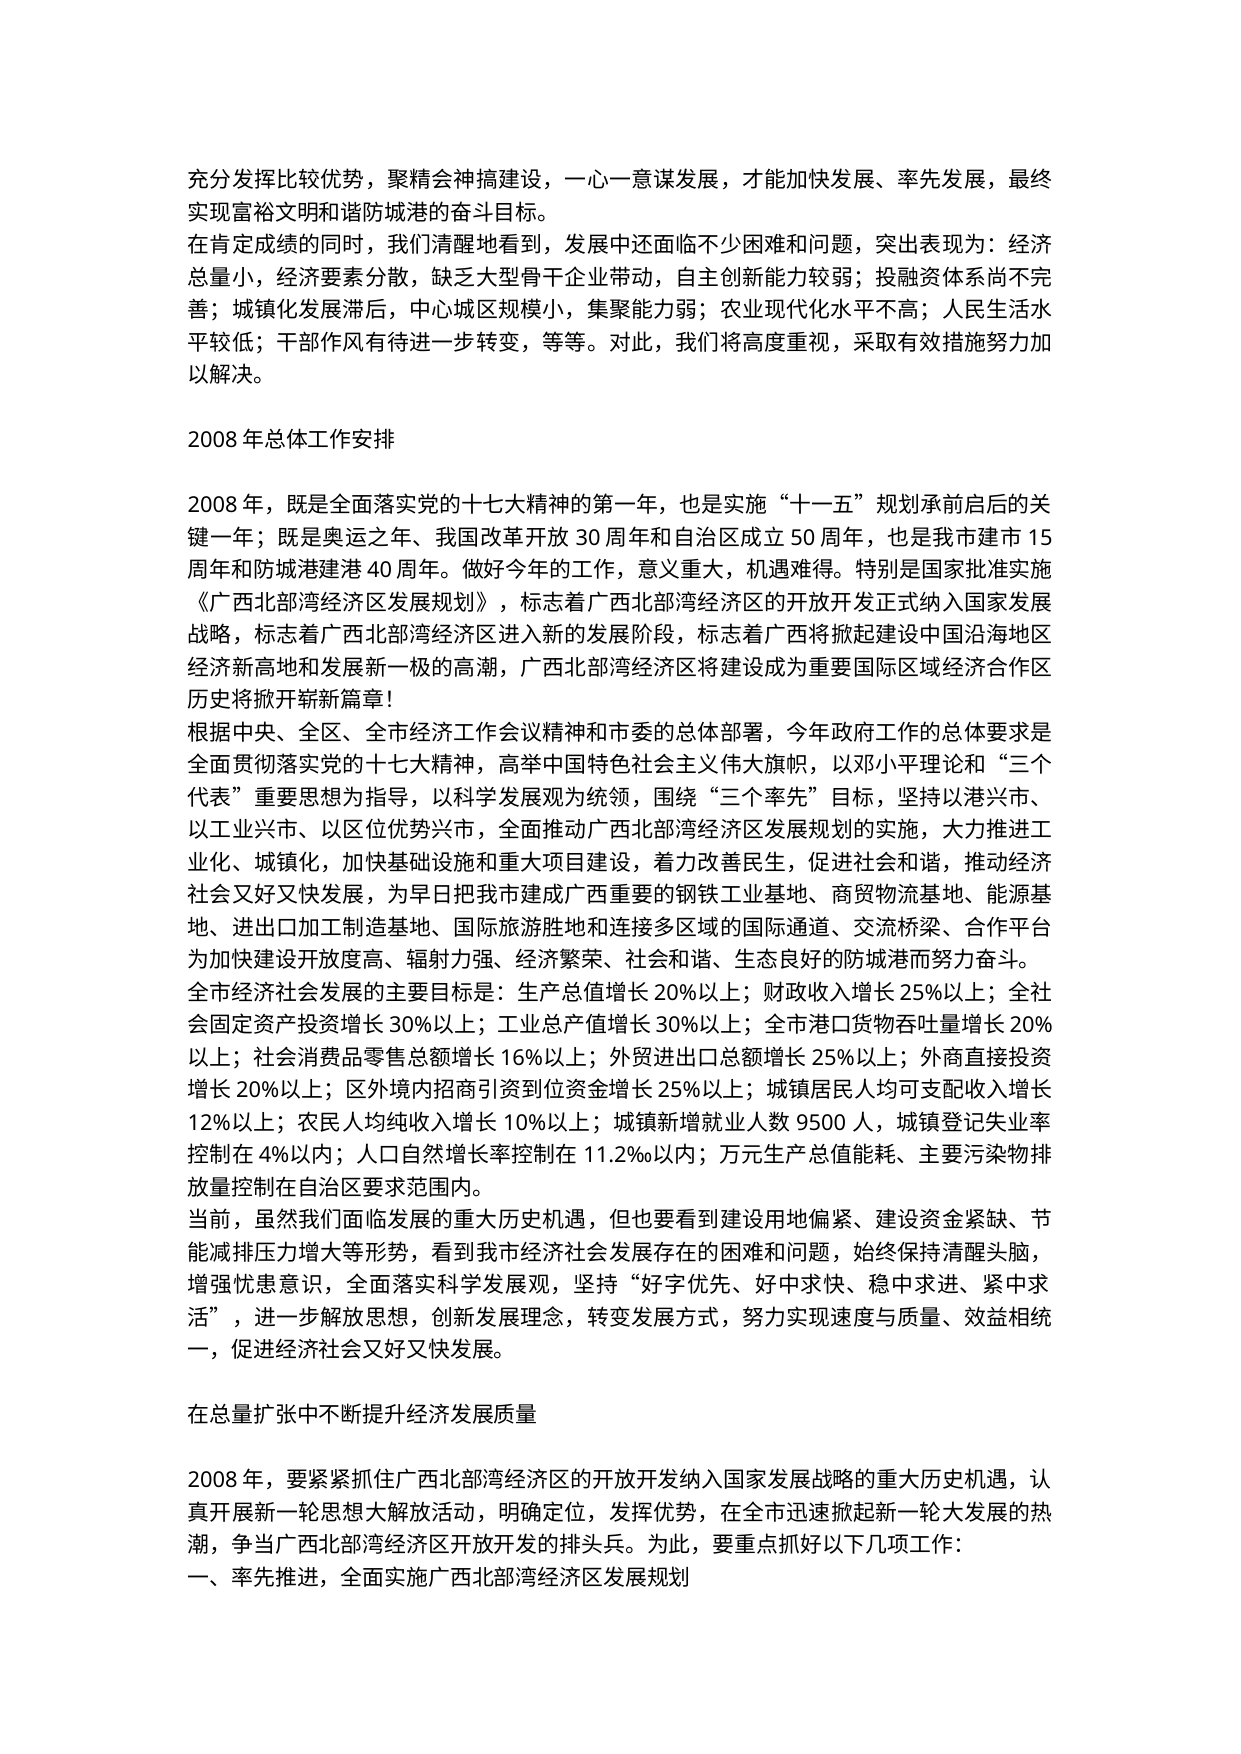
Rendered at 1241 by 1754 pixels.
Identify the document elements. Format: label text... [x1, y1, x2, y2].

text 根据中央、全区、全市经济工作会议精神和市委的总体部署，今年政府工作的总体要求是：全面贯彻落实党的十七大精神，高举中国特色社会主义伟大旗帜，以邓小平理论和“三个代表”重要思想为指导，以科学发展观为统领，围绕“三个率先”目标，坚持以港兴市、以工业兴市、以区位优势兴市，全面推动广西北部湾经济区发展规划的实施，大力推进工业化、城镇化，加快基础设施和重大项目建设，着力改善民生，促进社会和谐，推动经济社会又好又快发展，为早日把我市建成广西重要的钢铁工业基地、商贸物流基地、能源基地、进出口加工制造基地、国际旅游胜地和连接多区域的国际通道、交流桥梁、合作平台，为加快建设开放度高、辐射力强、经济繁荣、社会和谐、生态良好的防城港而努力奋斗。 [187, 714, 1053, 974]
text 在总量扩张中不断提升经济发展质量 [187, 1397, 1053, 1429]
text 全市经济社会发展的主要目标是：生产总值增长20%以上；财政收入增长25%以上；全社会固定资产投资增长30%以上；工业总产值增长30%以上；全市港口货物吞吐量增长20%以上；社会消费品零售总额增长16%以上；外贸进出口总额增长25%以上；外商直接投资增长20%以上；区外境内招商引资到位资金增长25%以上；城镇居民人均可支配收入增长12%以上；农民人均纯收入增长10%以上；城镇新增就业人数9500 人，城镇登记失业率控制在4%以内；人口自然增长率控制在11.2‰以内；万元生产总值能耗、主要污染物排放量控制在自治区要求范围内。 [187, 974, 1053, 1202]
text 在肯定成绩的同时，我们清醒地看到，发展中还面临不少困难和问题，突出表现为：经济总量小，经济要素分散，缺乏大型骨干企业带动，自主创新能力较弱；投融资体系尚不完善；城镇化发展滞后，中心城区规模小，集聚能力弱；农业现代化水平不高；人民生活水平较低；干部作风有待进一步转变，等等。对此，我们将高度重视，采取有效措施努力加以解决。 [187, 227, 1053, 389]
text 2008年，要紧紧抓住广西北部湾经济区的开放开发纳入国家发展战略的重大历史机遇，认真开展新一轮思想大解放活动，明确定位，发挥优势，在全市迅速掀起新一轮大发展的热潮，争当广西北部湾经济区开放开发的排头兵。为此，要重点抓好以下几项工作： [187, 1462, 1053, 1559]
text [187, 162, 1053, 227]
text 2008年总体工作安排 [187, 422, 1053, 454]
text 一、率先推进，全面实施广西北部湾经济区发展规划 [187, 1559, 1053, 1592]
text 当前，虽然我们面临发展的重大历史机遇，但也要看到建设用地偏紧、建设资金紧缺、节能减排压力增大等形势，看到我市经济社会发展存在的困难和问题，始终保持清醒头脑，增强忧患意识，全面落实科学发展观，坚持“好字优先、好中求快、稳中求进、紧中求活”，进一步解放思想，创新发展理念，转变发展方式，努力实现速度与质量、效益相统一，促进经济社会又好又快发展。 [187, 1202, 1053, 1364]
text 2008年，既是全面落实党的十七大精神的第一年，也是实施“十一五”规划承前启后的关键一年；既是奥运之年、我国改革开放30周年和自治区成立50周年，也是我市建市15周年和防城港建港40周年。做好今年的工作，意义重大，机遇难得。特别是国家批准实施《广西北部湾经济区发展规划》，标志着广西北部湾经济区的开放开发正式纳入国家发展战略，标志着广西北部湾经济区进入新的发展阶段，标志着广西将掀起建设中国沿海地区经济新高地和发展新一极的高潮，广西北部湾经济区将建设成为重要国际区域经济合作区，历史将掀开崭新篇章！ [187, 487, 1053, 714]
